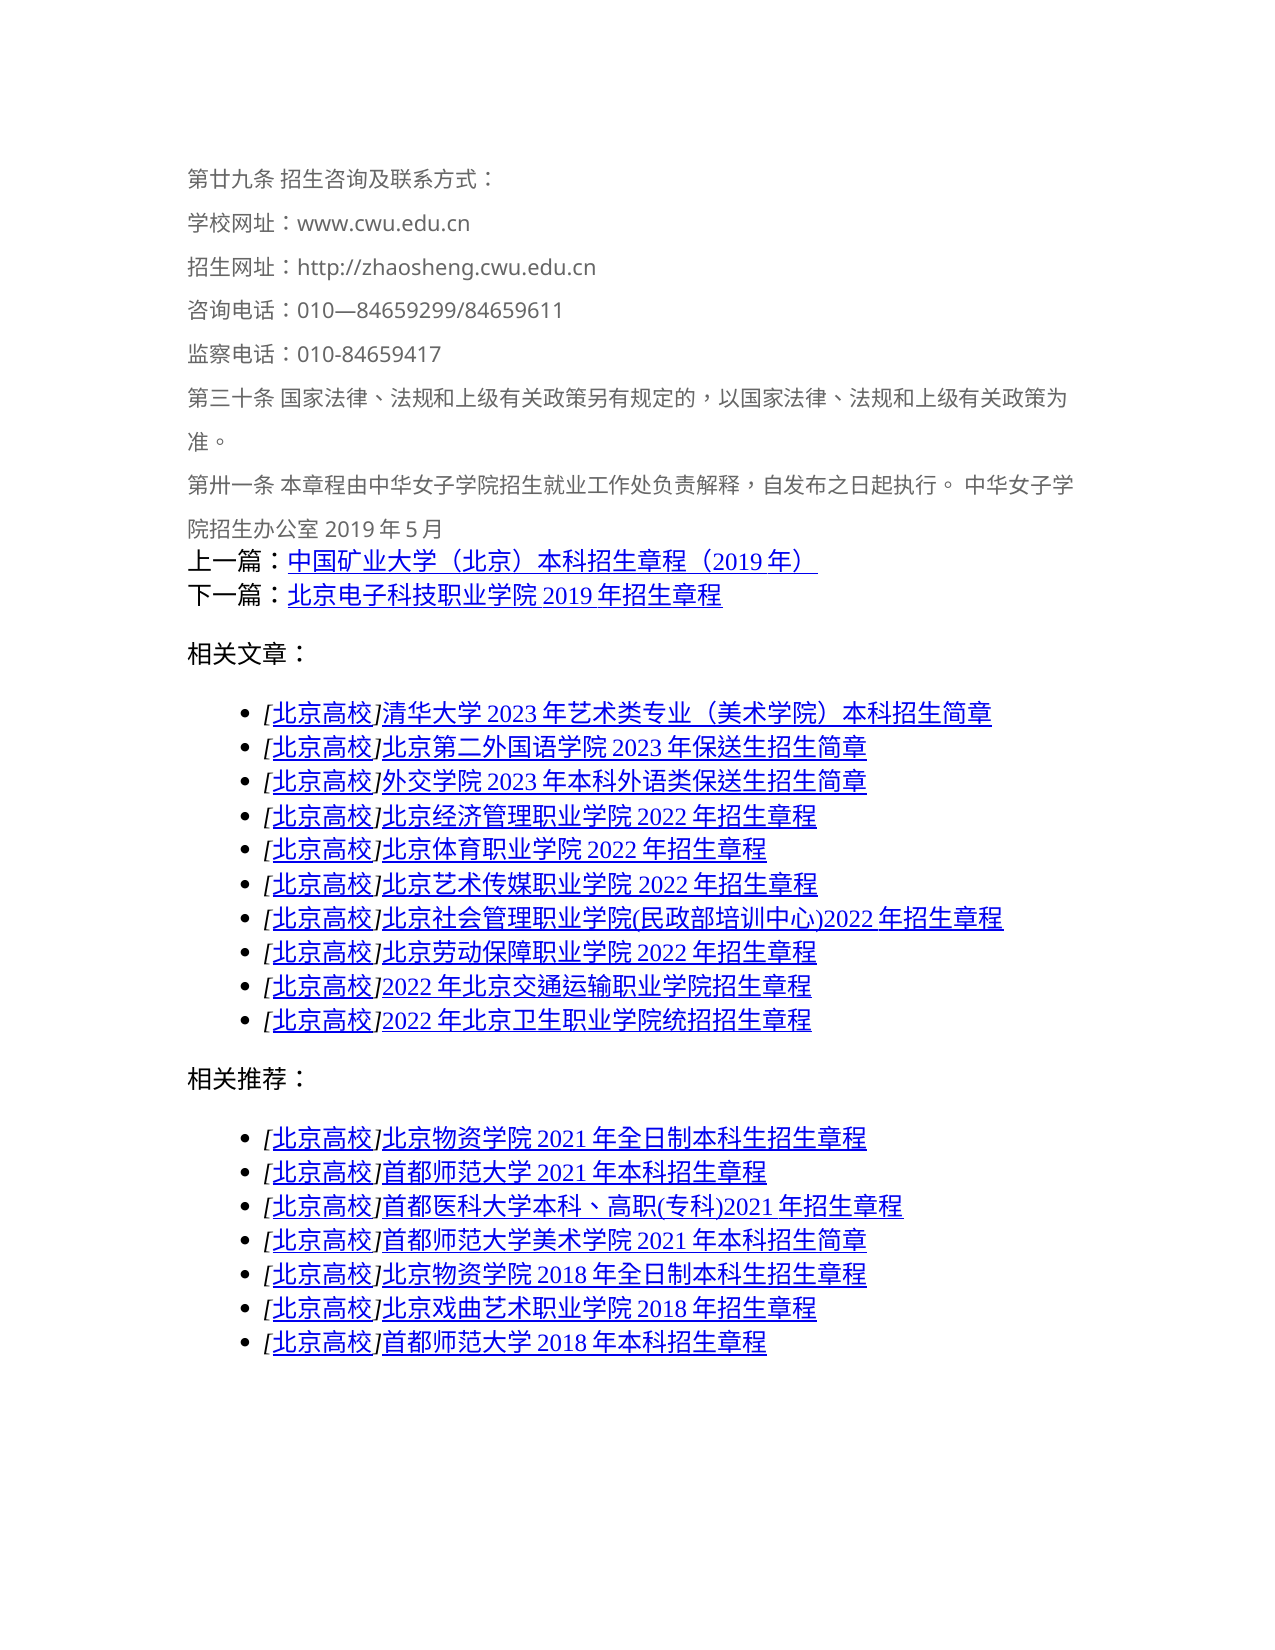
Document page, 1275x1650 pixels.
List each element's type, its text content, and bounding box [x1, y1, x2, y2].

list [北京高校]首都师范大学2018年本科招生章程 [241, 1325, 1087, 1359]
text 第廿九条 招生咨询及联系方式： [187, 150, 1087, 194]
text 第三十条 国家法律、法规和上级有关政策另有规定的，以国家法律、法规和上级有关政策为准。 [187, 369, 1087, 456]
list [北京高校]北京戏曲艺术职业学院2018年招生章程 [241, 1291, 1087, 1325]
list [北京高校]2022年北京卫生职业学院统招招生章程 [241, 1002, 1087, 1037]
text 第卅一条 本章程由中华女子学院招生就业工作处负责解释，自发布之日起执行。 中华女子学院招生办公室 2019年5月 [187, 456, 1087, 544]
list [北京高校]外交学院2023年本科外语类保送生招生简章 [241, 764, 1087, 798]
list [北京高校]北京体育职业学院2022年招生章程 [241, 832, 1087, 866]
text 咨询电话：010—84659299/84659611 [187, 281, 1087, 325]
list [北京高校]北京第二外国语学院2023年保送生招生简章 [241, 730, 1087, 764]
list [北京高校]北京物资学院2021年全日制本科生招生章程 [241, 1121, 1087, 1155]
list [北京高校]北京经济管理职业学院2022年招生章程 [241, 798, 1087, 832]
text 学校网址：www.cwu.edu.cn [187, 194, 1087, 237]
list [北京高校]北京艺术传媒职业学院 2022年招生章程 [241, 866, 1087, 900]
list [北京高校]清华大学2023年艺术类专业（美术学院）本科招生简章 [241, 696, 1087, 730]
list [北京高校]2022年北京交通运输职业学院招生章程 [241, 968, 1087, 1002]
text 相关推荐： [187, 1062, 1087, 1096]
list [北京高校]北京劳动保障职业学院2022年招生章程 [241, 934, 1087, 968]
list [北京高校]首都师范大学美术学院2021年本科招生简章 [241, 1223, 1087, 1257]
text 监察电话：010-84659417 [187, 325, 1087, 369]
list [北京高校]北京社会管理职业学院(民政部培训中心)2022年招生章程 [241, 900, 1087, 934]
text 相关文章： [187, 637, 1087, 671]
list [北京高校]首都师范大学2021年本科招生章程 [241, 1155, 1087, 1189]
text 招生网址：http://zhaosheng.cwu.edu.cn [187, 237, 1087, 281]
list [北京高校]北京物资学院2018年全日制本科生招生章程 [241, 1257, 1087, 1291]
text 上一篇：中国矿业大学（北京）本科招生章程（2019年） 下一篇：北京电子科技职业学院2019年招生章程 [187, 544, 1087, 612]
list [北京高校]首都医科大学本科、高职(专科)2021年招生章程 [241, 1189, 1087, 1223]
